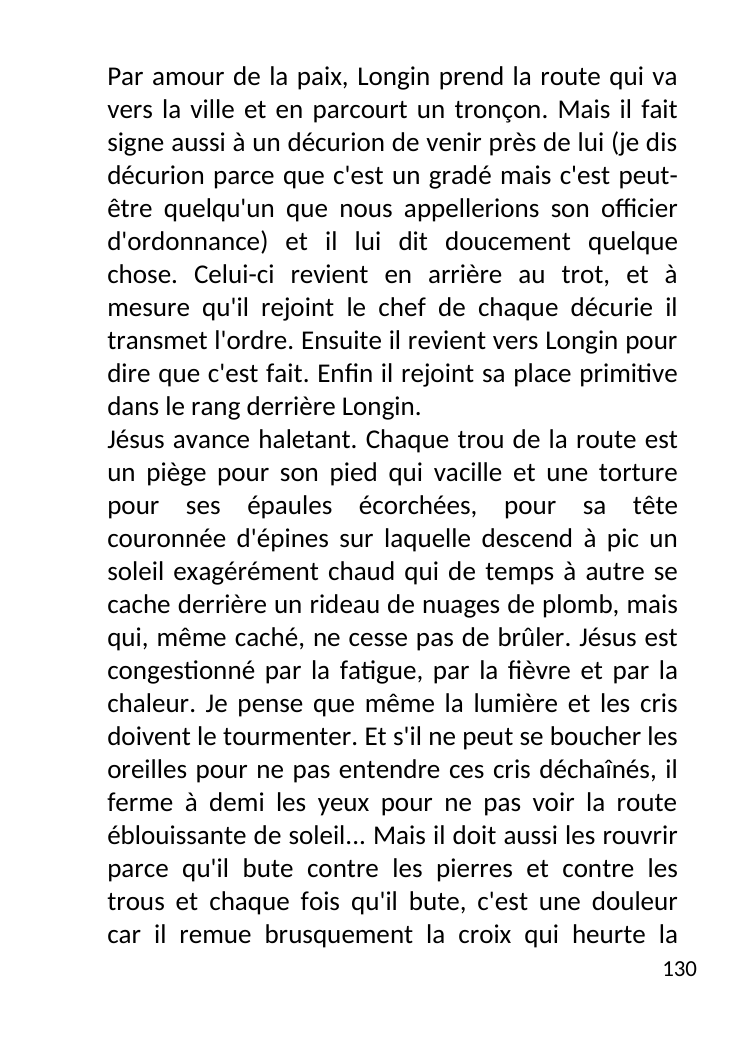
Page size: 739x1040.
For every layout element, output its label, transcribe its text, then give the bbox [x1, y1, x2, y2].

text Par amour de la paix, Longin prend la route qui va vers la ville et en parcourt un tronçon. Mais il fait signe aussi à un décurion de venir près de lui (je dis décurion parce que c'est un gradé mais c'est peut-être quelqu'un que nous appellerions son officier d'ordonnance) et il lui dit doucement quelque chose. Celui-ci revient en arrière au trot, et à mesure qu'il rejoint le chef de chaque décurie il transmet l'ordre. Ensuite il revient vers Longin pour dire que c'est fait. Enfin il rejoint sa place primitive dans le rang derrière Longin. [107, 59, 678, 422]
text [107, 422, 678, 951]
